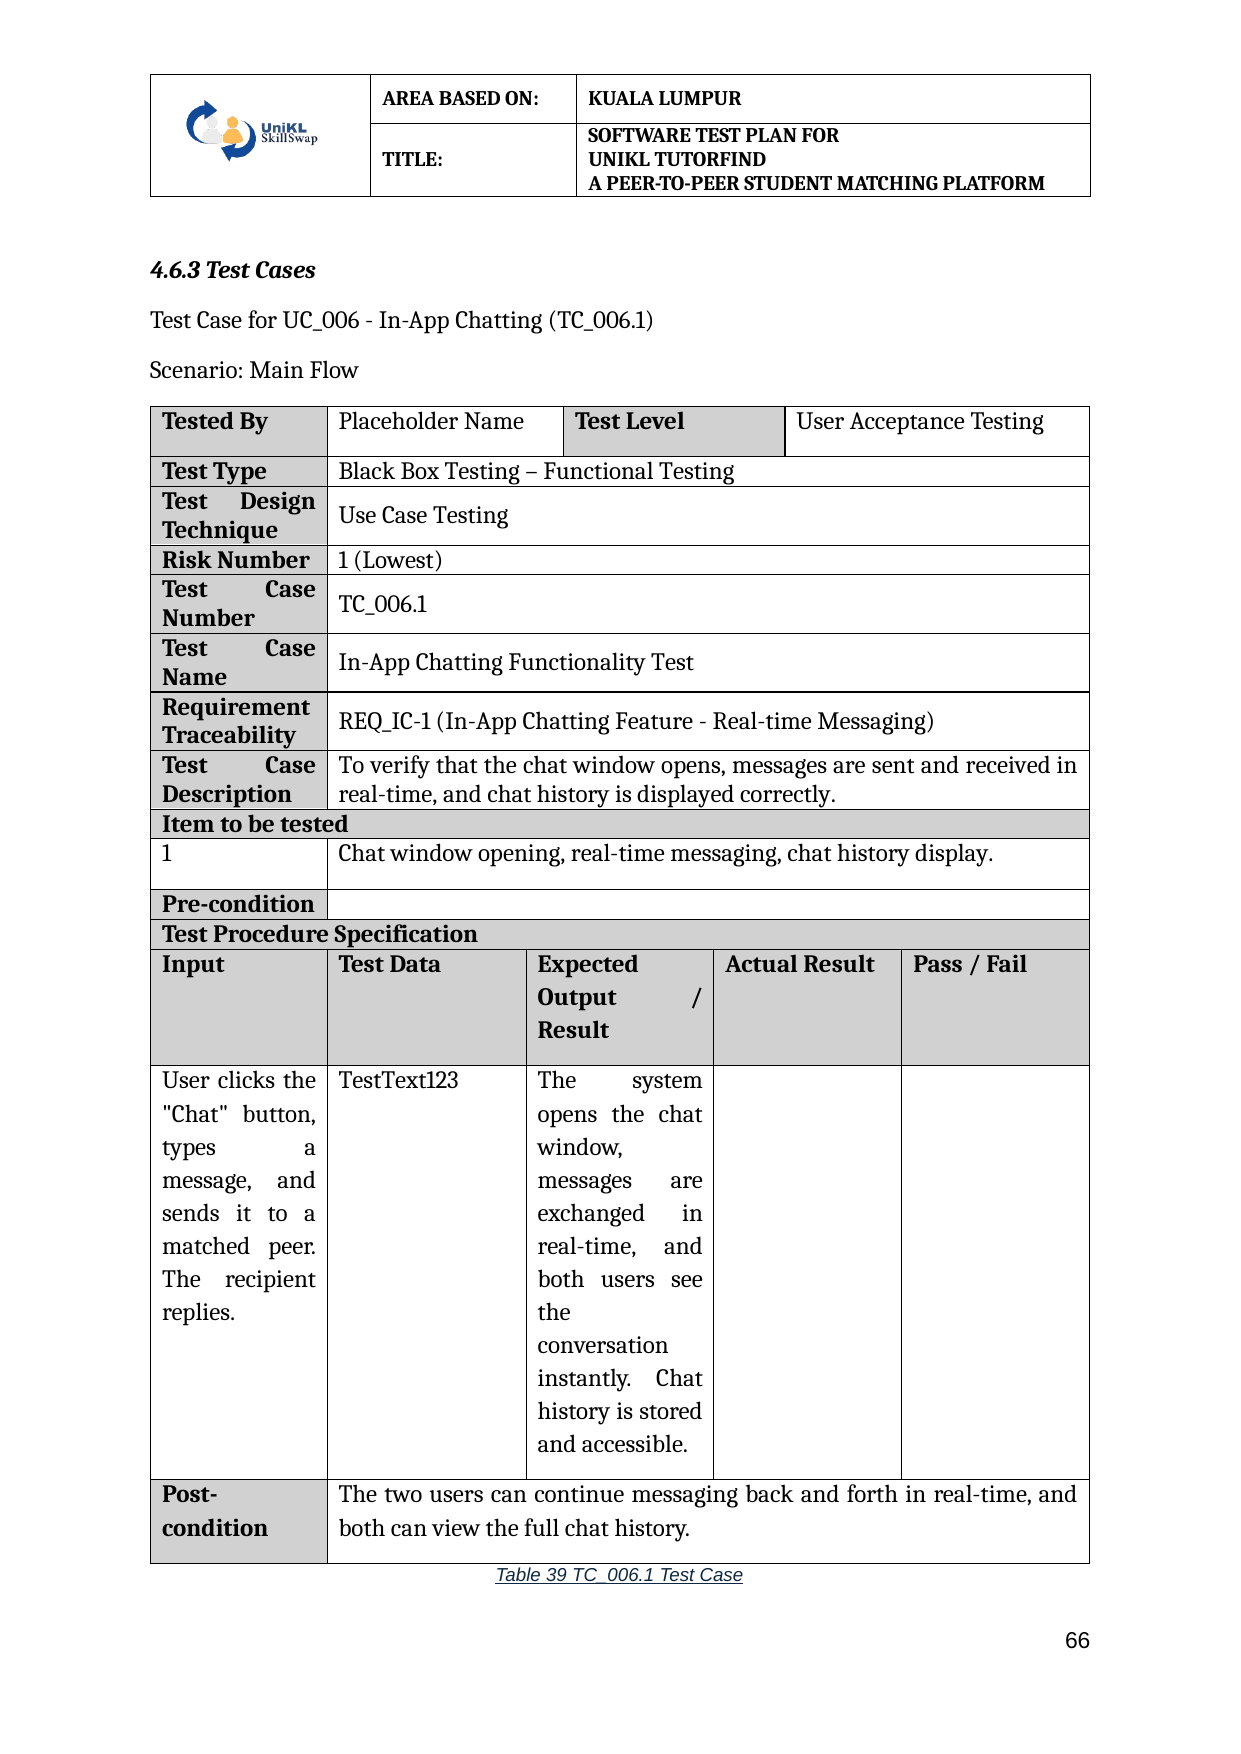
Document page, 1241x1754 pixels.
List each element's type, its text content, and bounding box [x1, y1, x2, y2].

table_header User Acceptance Testing [786, 407, 1089, 456]
table_cell Test Case Description [151, 751, 327, 808]
table_header Placeholder Name [328, 407, 563, 456]
table_cell Pass / Fail [902, 950, 1089, 1065]
table_cell TC_006.1 [328, 575, 1089, 633]
table_cell The two users can continue messaging back and forth in real-time, and both can view the full chat history. [328, 1480, 1089, 1563]
table_cell 1 [151, 839, 327, 889]
table_cell 1 (Lowest) [328, 546, 1089, 574]
table_cell [714, 1066, 901, 1479]
table_cell User clicks the "Chat" button, types a message, and sends it to a matched peer. The recipient replies. [151, 1066, 327, 1479]
table_cell [902, 1066, 1089, 1479]
text Test Case for UC_006 - In-App Chatting (TC_006.1) [150, 306, 1090, 335]
table_cell REQ_IC-1 (In-App Chatting Feature - Real-time Messaging) [328, 693, 1089, 750]
table_cell To verify that the chat window opens, messages are sent and received in real-time, and chat history is displayed correctly. [328, 751, 1089, 808]
table_cell TestText123 [328, 1066, 526, 1479]
table_cell Test Case Name [151, 634, 327, 691]
table_cell Test Case Number [151, 575, 327, 633]
table_cell Pre-condition [151, 890, 327, 919]
table_cell Requirement Traceability [151, 693, 327, 750]
table_cell Risk Number [151, 546, 327, 574]
table_cell Test Design Technique [151, 487, 327, 544]
table_cell Input [151, 950, 327, 1065]
table_cell Test Data [328, 950, 526, 1065]
table_cell Test Type [151, 457, 327, 486]
subtitle 4.6.3 Test Cases [150, 223, 1090, 285]
table_cell Expected Output / Result [527, 950, 713, 1065]
table_cell Post-condition [151, 1480, 327, 1563]
table_cell [328, 890, 1089, 919]
table_cell Actual Result [714, 950, 901, 1065]
table_cell Black Box Testing – Functional Testing [328, 457, 1089, 486]
table_cell In-App Chatting Functionality Test [328, 634, 1089, 691]
table_cell Item to be tested [151, 810, 1089, 838]
table_cell Chat window opening, real-time messaging, chat history display. [328, 839, 1089, 889]
table_header Test Level [564, 407, 784, 456]
table_cell The system opens the chat window, messages are exchanged in real-time, and both users see the conversation instantly. Chat history is stored and accessible. [527, 1066, 713, 1479]
table_header Tested By [151, 407, 327, 456]
picture [160, 90, 335, 192]
table_cell Use Case Testing [328, 487, 1089, 544]
text Scenario: Main Flow [150, 356, 1090, 384]
table_cell Test Procedure Specification [151, 920, 1089, 949]
